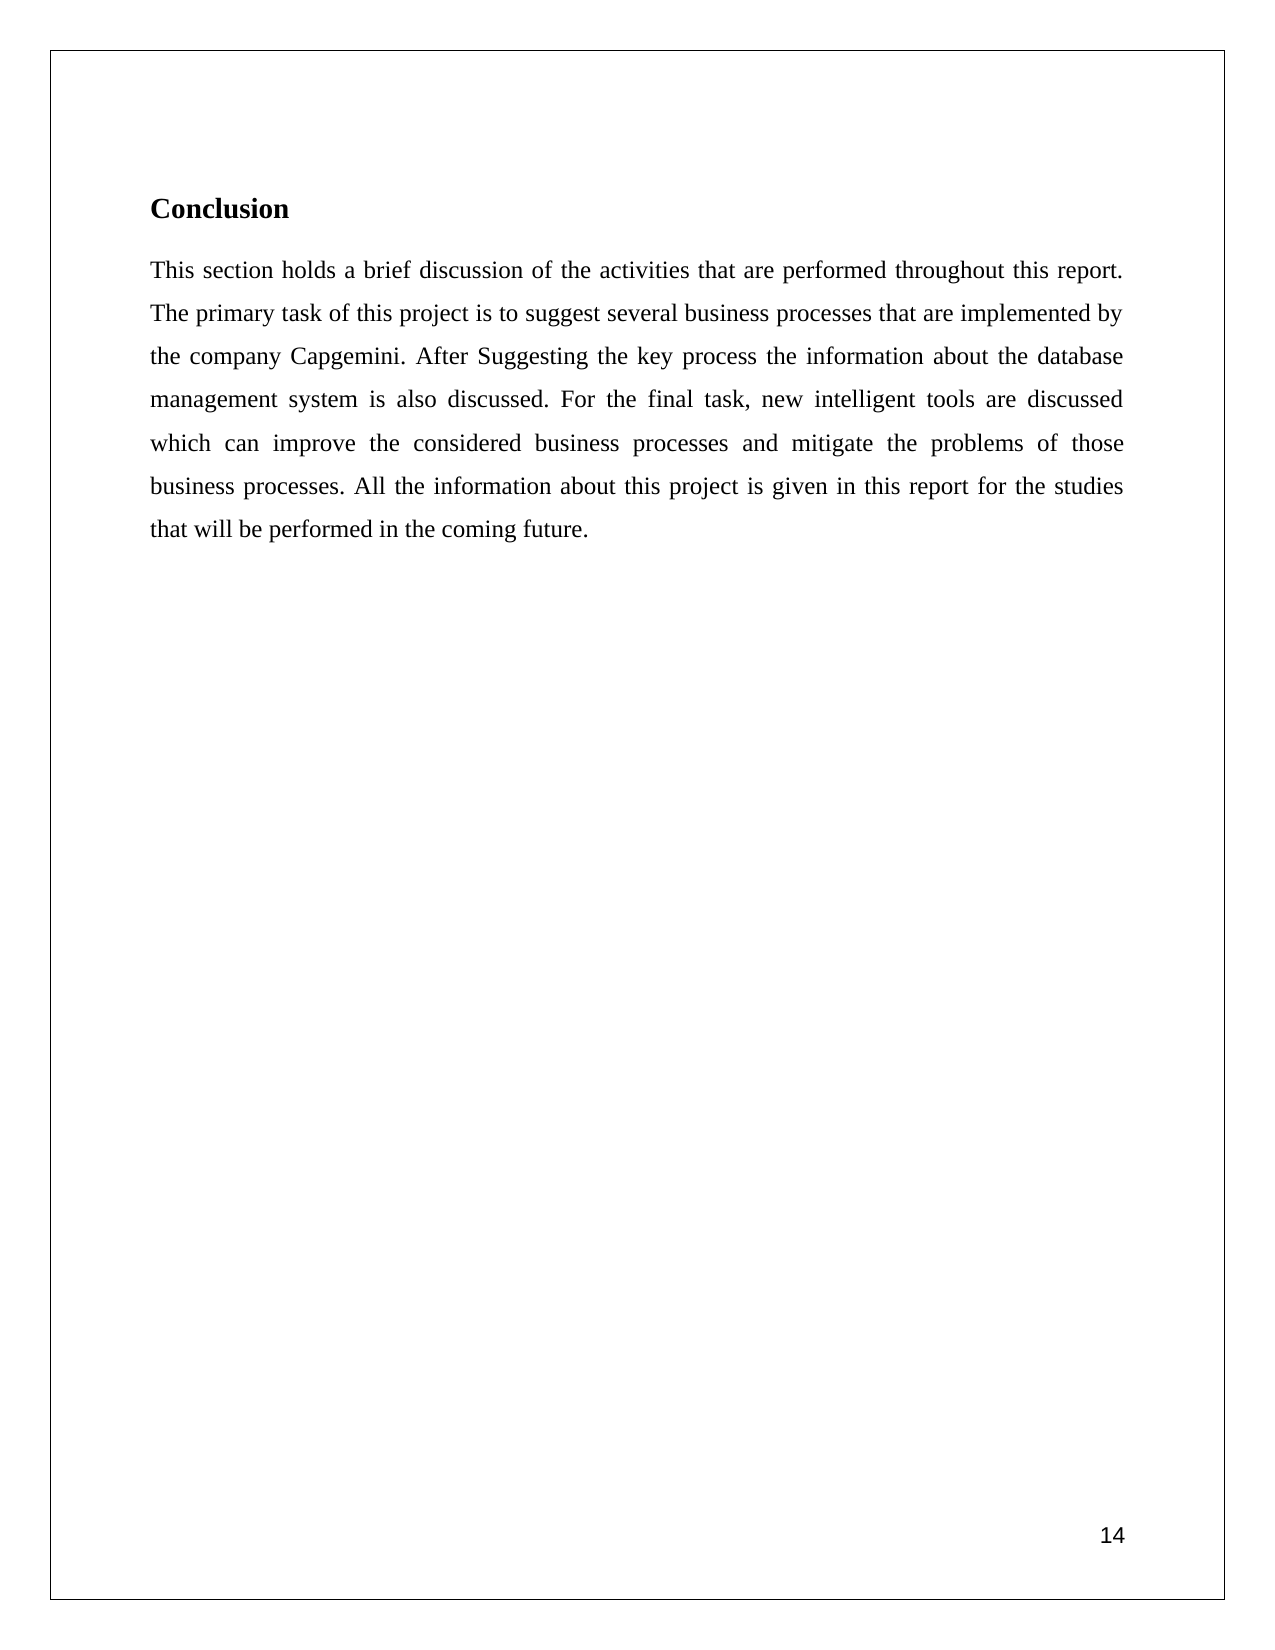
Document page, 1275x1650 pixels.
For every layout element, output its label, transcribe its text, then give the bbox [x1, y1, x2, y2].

subtitle Conclusion [150, 192, 1125, 225]
text This section holds a brief discussion of the activities that are performed throughout this report. The primary task of this project is to suggest several business processes that are implemented by the company Capgemini. After Suggesting the key process the information about the database management system is also discussed. For the final task, new intelligent tools are discussed which can improve the considered business processes and mitigate the problems of those business processes. All the information about this project is given in this report for the studies that will be performed in the coming future. [150, 255, 1125, 543]
